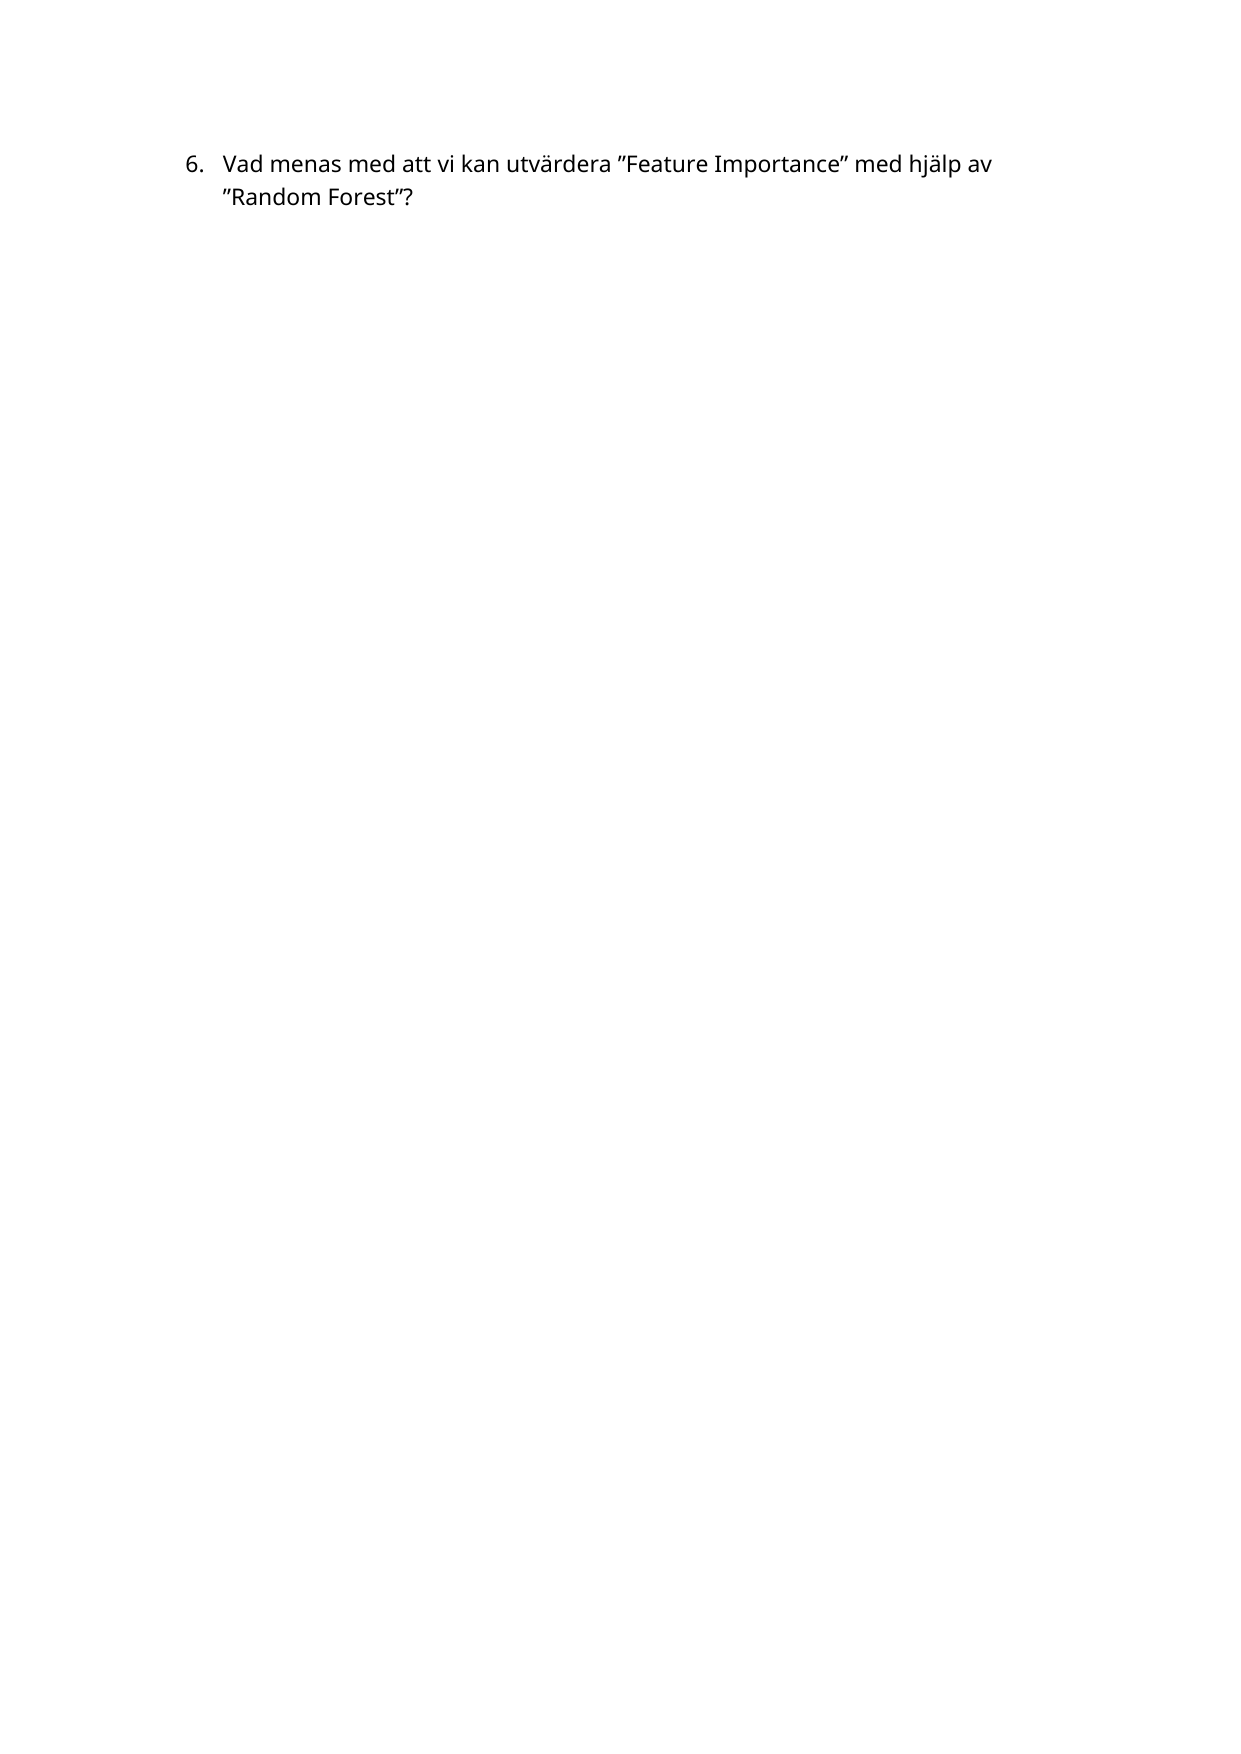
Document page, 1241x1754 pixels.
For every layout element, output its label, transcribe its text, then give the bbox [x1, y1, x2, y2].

list Vad menas med att vi kan utvärdera ”Feature Importance” med hjälp av ”Random Forest”? [185, 148, 1093, 213]
